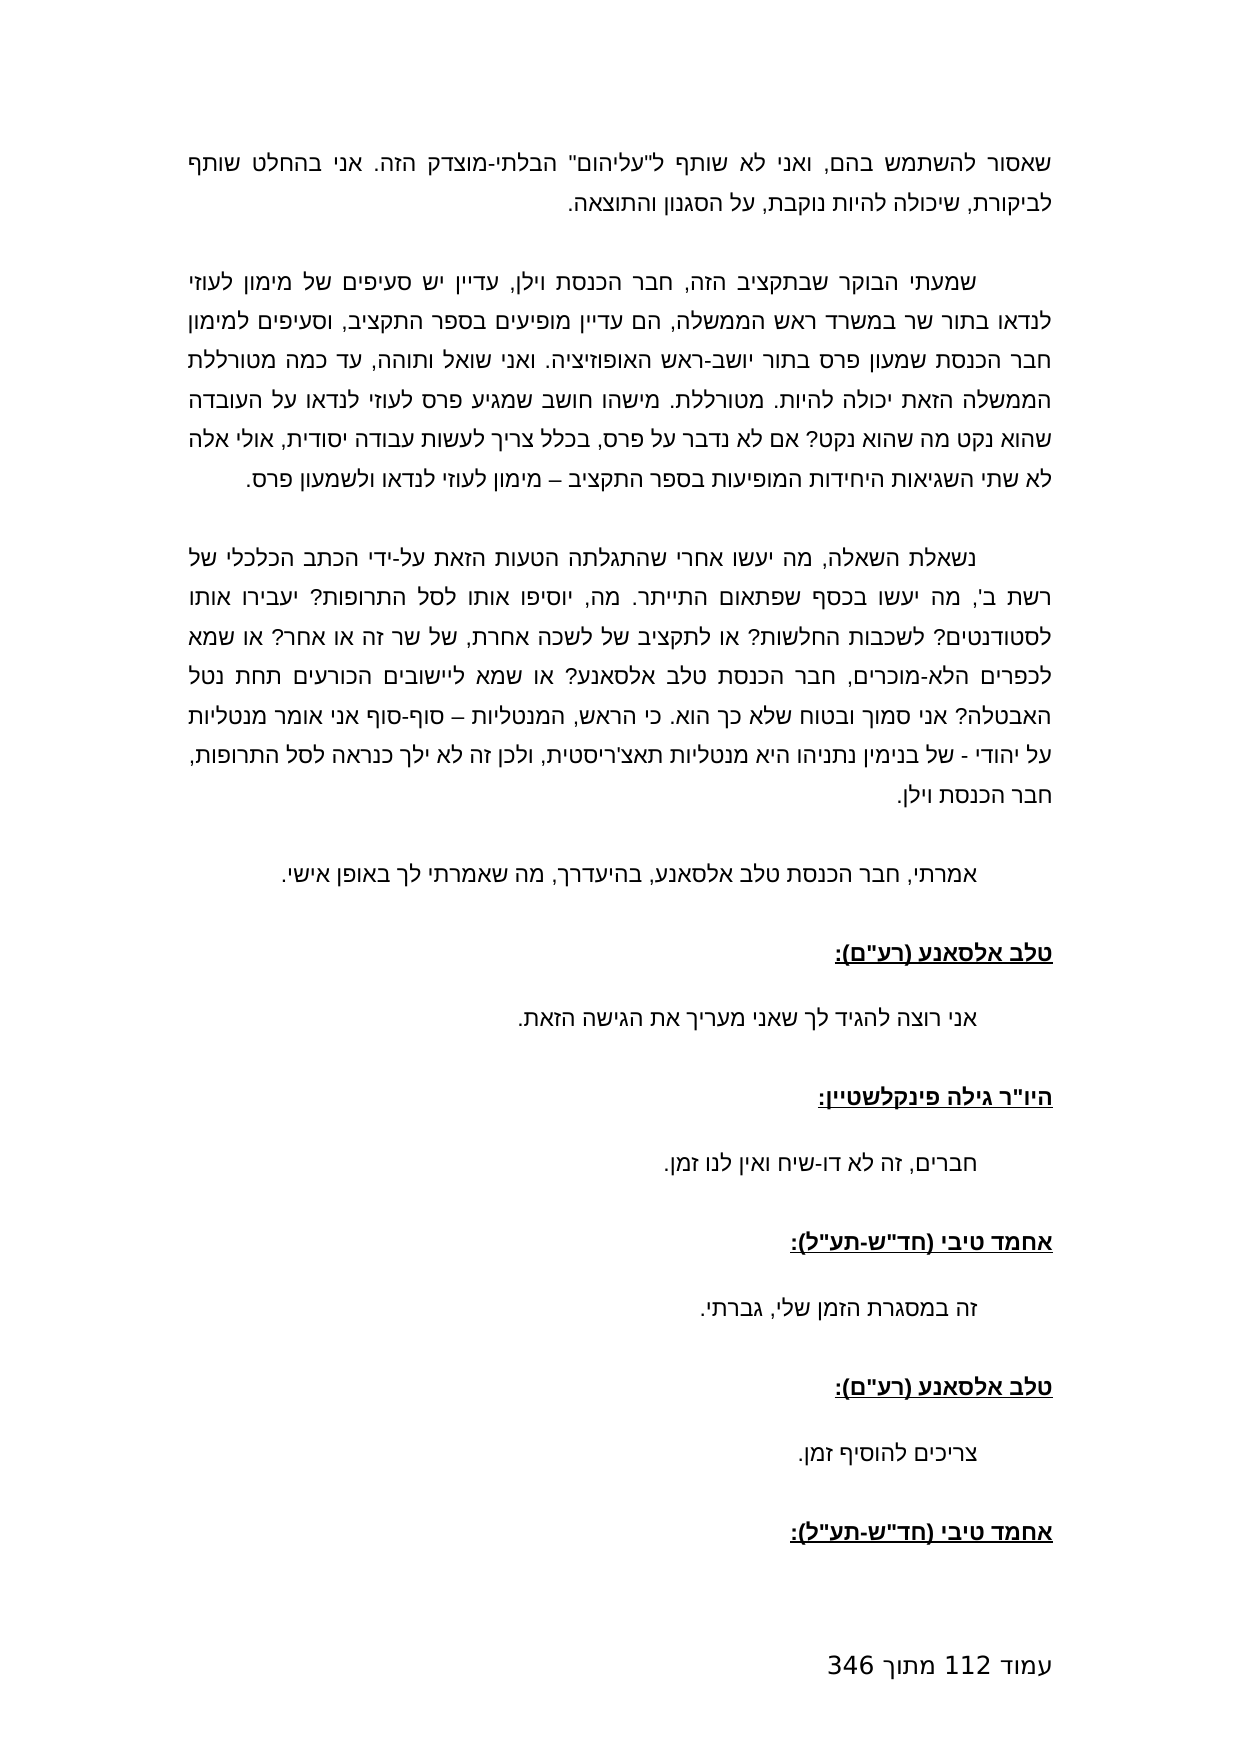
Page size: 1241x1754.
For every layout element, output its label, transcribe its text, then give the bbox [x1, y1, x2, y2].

text אמרתי, חבר הכנסת טלב אלסאנע, בהיעדרך, מה שאמרתי לך באופן אישי. [187, 861, 1053, 887]
text זה במסגרת הזמן שלי, גברתי. [187, 1295, 1053, 1321]
text צריכים להוסיף זמן. [187, 1440, 1053, 1466]
text אחמד טיבי (חד"ש-תע"ל): [187, 1519, 1053, 1545]
text שמעתי הבוקר שבתקציב הזה, חבר הכנסת וילן, עדיין יש סעיפים של מימון לעוזי לנדאו בתור שר במשרד ראש הממשלה, הם עדיין מופיעים בספר התקציב, וסעיפים למימון חבר הכנסת שמעון פרס בתור יושב-ראש האופוזיציה. ואני שואל ותוהה, עד כמה מטורללת הממשלה הזאת יכולה להיות. מטורללת. מישהו חושב שמגיע פרס לעוזי לנדאו על העובדה שהוא נקט מה שהוא נקט? אם לא נדבר על פרס, בכלל צריך לעשות עבודה יסודית, אולי אלה לא שתי השגיאות היחידות המופיעות בספר התקציב – מימון לעוזי לנדאו ולשמעון פרס. [187, 268, 1053, 492]
text אני רוצה להגיד לך שאני מעריך את הגישה הזאת. [187, 1005, 1053, 1032]
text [187, 150, 1053, 216]
text טלב אלסאנע (רע"ם): [187, 939, 1053, 966]
text נשאלת השאלה, מה יעשו אחרי שהתגלתה הטעות הזאת על-ידי הכתב הכלכלי של רשת ב', מה יעשו בכסף שפתאום התייתר. מה, יוסיפו אותו לסל התרופות? יעבירו אותו לסטודנטים? לשכבות החלשות? או לתקציב של לשכה אחרת, של שר זה או אחר? או שמא לכפרים הלא-מוכרים, חבר הכנסת טלב אלסאנע? או שמא ליישובים הכורעים תחת נטל האבטלה? אני סמוך ובטוח שלא כך הוא. כי הראש, המנטליות – סוף-סוף אני אומר מנטליות על יהודי - של בנימין נתניהו היא מנטליות תאצ'ריסטית, ולכן זה לא ילך כנראה לסל התרופות, חבר הכנסת וילן. [187, 545, 1053, 808]
text חברים, זה לא דו-שיח ואין לנו זמן. [187, 1150, 1053, 1177]
text אחמד טיבי (חד"ש-תע"ל): [187, 1229, 1053, 1256]
text טלב אלסאנע (רע"ם): [187, 1374, 1053, 1400]
text היו"ר גילה פינקלשטיין: [187, 1084, 1053, 1111]
